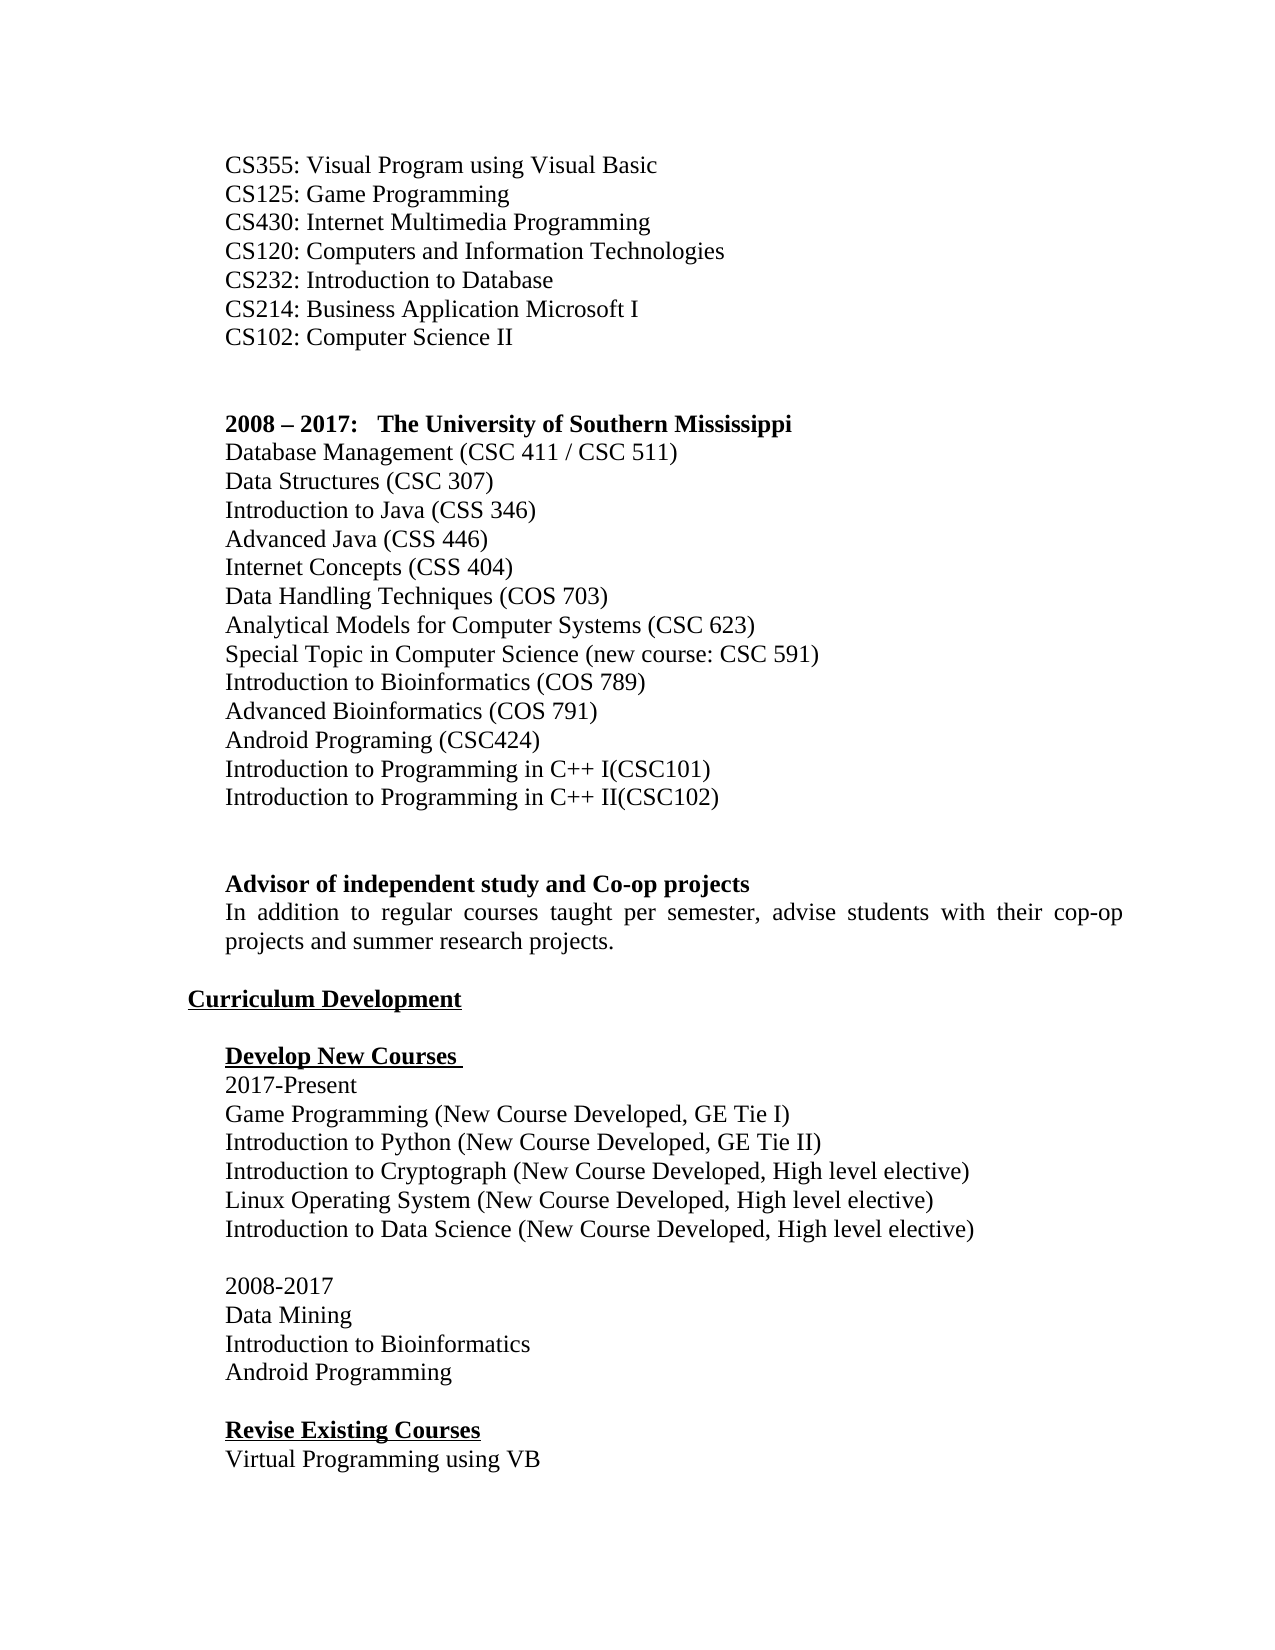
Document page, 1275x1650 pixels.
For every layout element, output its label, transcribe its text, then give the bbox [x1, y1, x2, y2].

text Introduction to Bioinformatics [150, 1329, 1125, 1357]
text CS232: Introduction to Database [150, 265, 1125, 294]
text 2008 – 2017: The University of Southern Mississippi [150, 409, 1125, 437]
text Database Management (CSC 411 / CSC 511) [225, 437, 1125, 466]
subtitle Data Mining [225, 1300, 1125, 1329]
text Virtual Programming using VB [225, 1444, 1125, 1472]
text Internet Concepts (CSS 404) [225, 552, 1125, 581]
text Android Programing (CSC424) [225, 725, 1125, 754]
text Introduction to Programming in C++ II(CSC102) [225, 782, 1125, 811]
text Introduction to Java (CSS 346) [225, 495, 1125, 524]
text Advanced Bioinformatics (COS 791) [225, 696, 1125, 725]
text CS125: Game Programming [150, 179, 1125, 207]
text In addition to regular courses taught per semester, advise students with their cop-op projects and summer research projects. [225, 897, 1125, 955]
text Develop New Courses [150, 1041, 1125, 1070]
text Curriculum Development [150, 984, 1125, 1012]
text CS214: Business Application Microsoft I [150, 294, 1125, 322]
text Linux Operating System (New Course Developed, High level elective) [150, 1185, 1125, 1214]
text Introduction to Data Science (New Course Developed, High level elective) [150, 1214, 1125, 1242]
text CS120: Computers and Information Technologies [150, 236, 1125, 265]
text Android Programming [150, 1357, 1125, 1386]
text Introduction to Python (New Course Developed, GE Tie II) [150, 1127, 1125, 1156]
text Advanced Java (CSS 446) [225, 524, 1125, 552]
text Special Topic in Computer Science (new course: CSC 591) [225, 639, 1125, 667]
text Introduction to Programming in C++ I(CSC101) [225, 754, 1125, 782]
text Analytical Models for Computer Systems (CSC 623) [225, 610, 1125, 639]
text CS355: Visual Program using Visual Basic [150, 150, 1125, 179]
text 2017-Present [150, 1070, 1125, 1099]
text CS102: Computer Science II [150, 322, 1125, 351]
text Introduction to Bioinformatics (COS 789) [225, 667, 1125, 696]
text Advisor of independent study and Co-op projects [150, 869, 1125, 897]
text Game Programming (New Course Developed, GE Tie I) [150, 1099, 1125, 1127]
text Data Structures (CSC 307) [225, 466, 1125, 495]
text Revise Existing Courses [225, 1415, 1125, 1444]
text 2008-2017 [150, 1271, 1125, 1300]
text CS430: Internet Multimedia Programming [150, 207, 1125, 236]
text Introduction to Cryptograph (New Course Developed, High level elective) [150, 1156, 1125, 1185]
text Data Handling Techniques (COS 703) [225, 581, 1125, 610]
